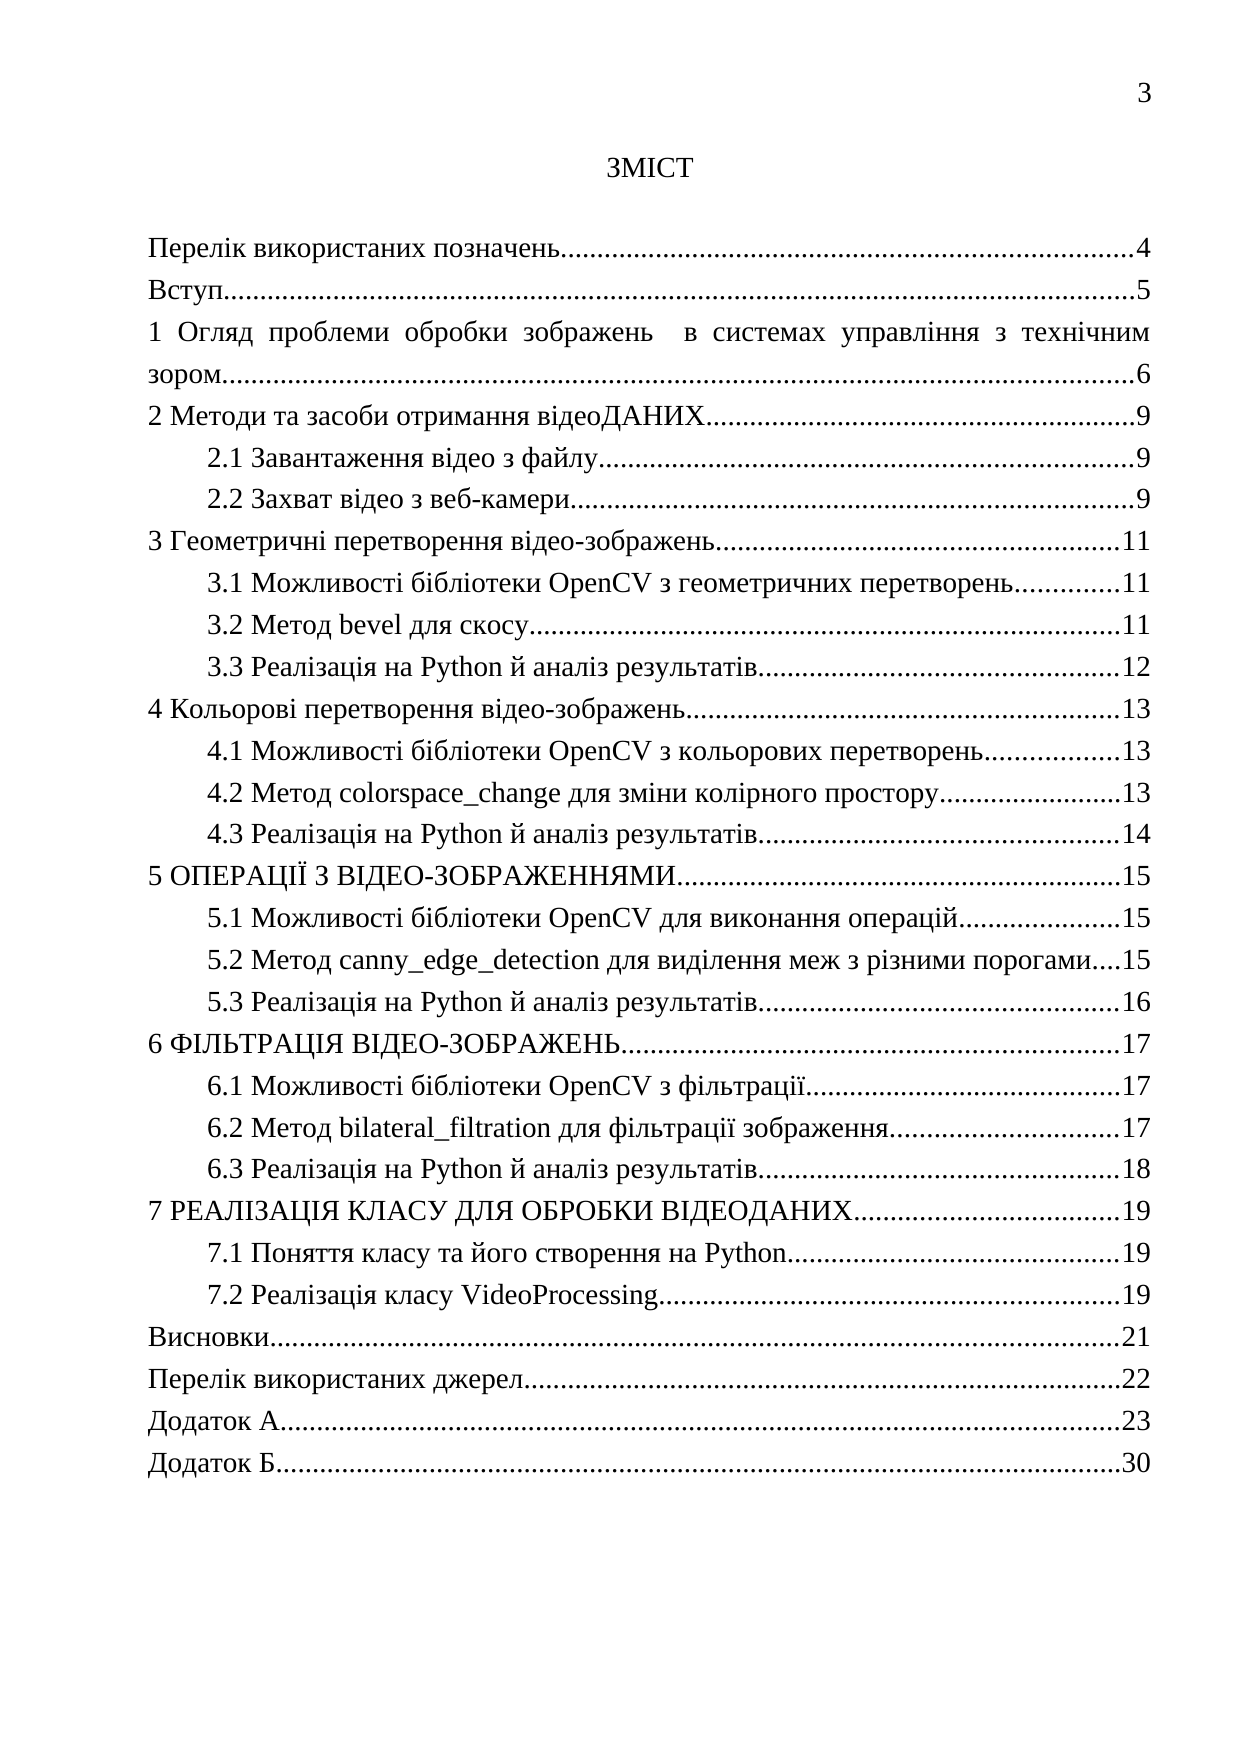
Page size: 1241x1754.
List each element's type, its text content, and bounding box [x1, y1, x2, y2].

text 3 Геометричні перетворення відео-зображень 11 [148, 523, 1152, 557]
text Вступ 5 [148, 272, 1152, 306]
text Перелік використаних позначень 4 [148, 230, 1152, 264]
text Додаток А 23 [148, 1403, 1152, 1436]
text 6.1 Можливості бібліотеки OpenCV з фільтрації 17 [148, 1068, 1152, 1101]
text Перелік використаних джерел 22 [148, 1361, 1152, 1394]
text Висновки 21 [148, 1319, 1152, 1353]
text 3.1 Можливості бібліотеки OpenCV з геометричних перетворень 11 [148, 565, 1152, 599]
text 5 ОПЕРАЦІЇ З ВІДЕО-ЗОБРАЖЕННЯМИ 15 [148, 858, 1152, 892]
text 6 ФІЛЬТРАЦІЯ ВІДЕО-ЗОБРАЖЕНЬ 17 [148, 1026, 1152, 1059]
text 4.2 Метод colorspace_change для зміни колірного простору 13 [148, 775, 1152, 808]
text 7 РЕАЛІЗАЦІЯ КЛАСУ ДЛЯ ОБРОБКИ ВІДЕОДАНИХ 19 [148, 1193, 1152, 1227]
text 2 Методи та засоби отримання відеоДАНИХ 9 [148, 398, 1152, 431]
text 4.3 Реалізація на Python й аналіз результатів 14 [148, 817, 1152, 850]
text 3.3 Реалізація на Python й аналіз результатів 12 [148, 649, 1152, 683]
text 2.1 Завантаження відео з файлу 9 [148, 440, 1152, 473]
text Додаток Б 30 [148, 1445, 1152, 1478]
text 5.3 Реалізація на Python й аналіз результатів 16 [148, 984, 1152, 1018]
text 2.2 Захват відео з веб-камери 9 [148, 482, 1152, 515]
text 6.2 Метод bilateral_filtration для фільтрації зображення 17 [148, 1110, 1152, 1143]
text 4 Кольорові перетворення відео-зображень 13 [148, 691, 1152, 724]
text 7.2 Реалізація класу VideoProcessing 19 [148, 1277, 1152, 1311]
text 1 Огляд проблеми обробки зображень в системах управління з технічним зором 6 [148, 314, 1152, 389]
text 6.3 Реалізація на Python й аналіз результатів 18 [148, 1152, 1152, 1185]
text 5.1 Можливості бібліотеки OpenCV для виконання операцій 15 [148, 900, 1152, 934]
text 7.1 Поняття класу та його створення на Python 19 [148, 1235, 1152, 1269]
text 3.2 Метод bevel для скосу 11 [148, 607, 1152, 641]
text 4.1 Можливості бібліотеки OpenCV з кольорових перетворень 13 [148, 733, 1152, 766]
subtitle Зміст [148, 150, 1152, 184]
text 5.2 Метод canny_edge_detection для виділення меж з різними порогами 15 [148, 942, 1152, 976]
